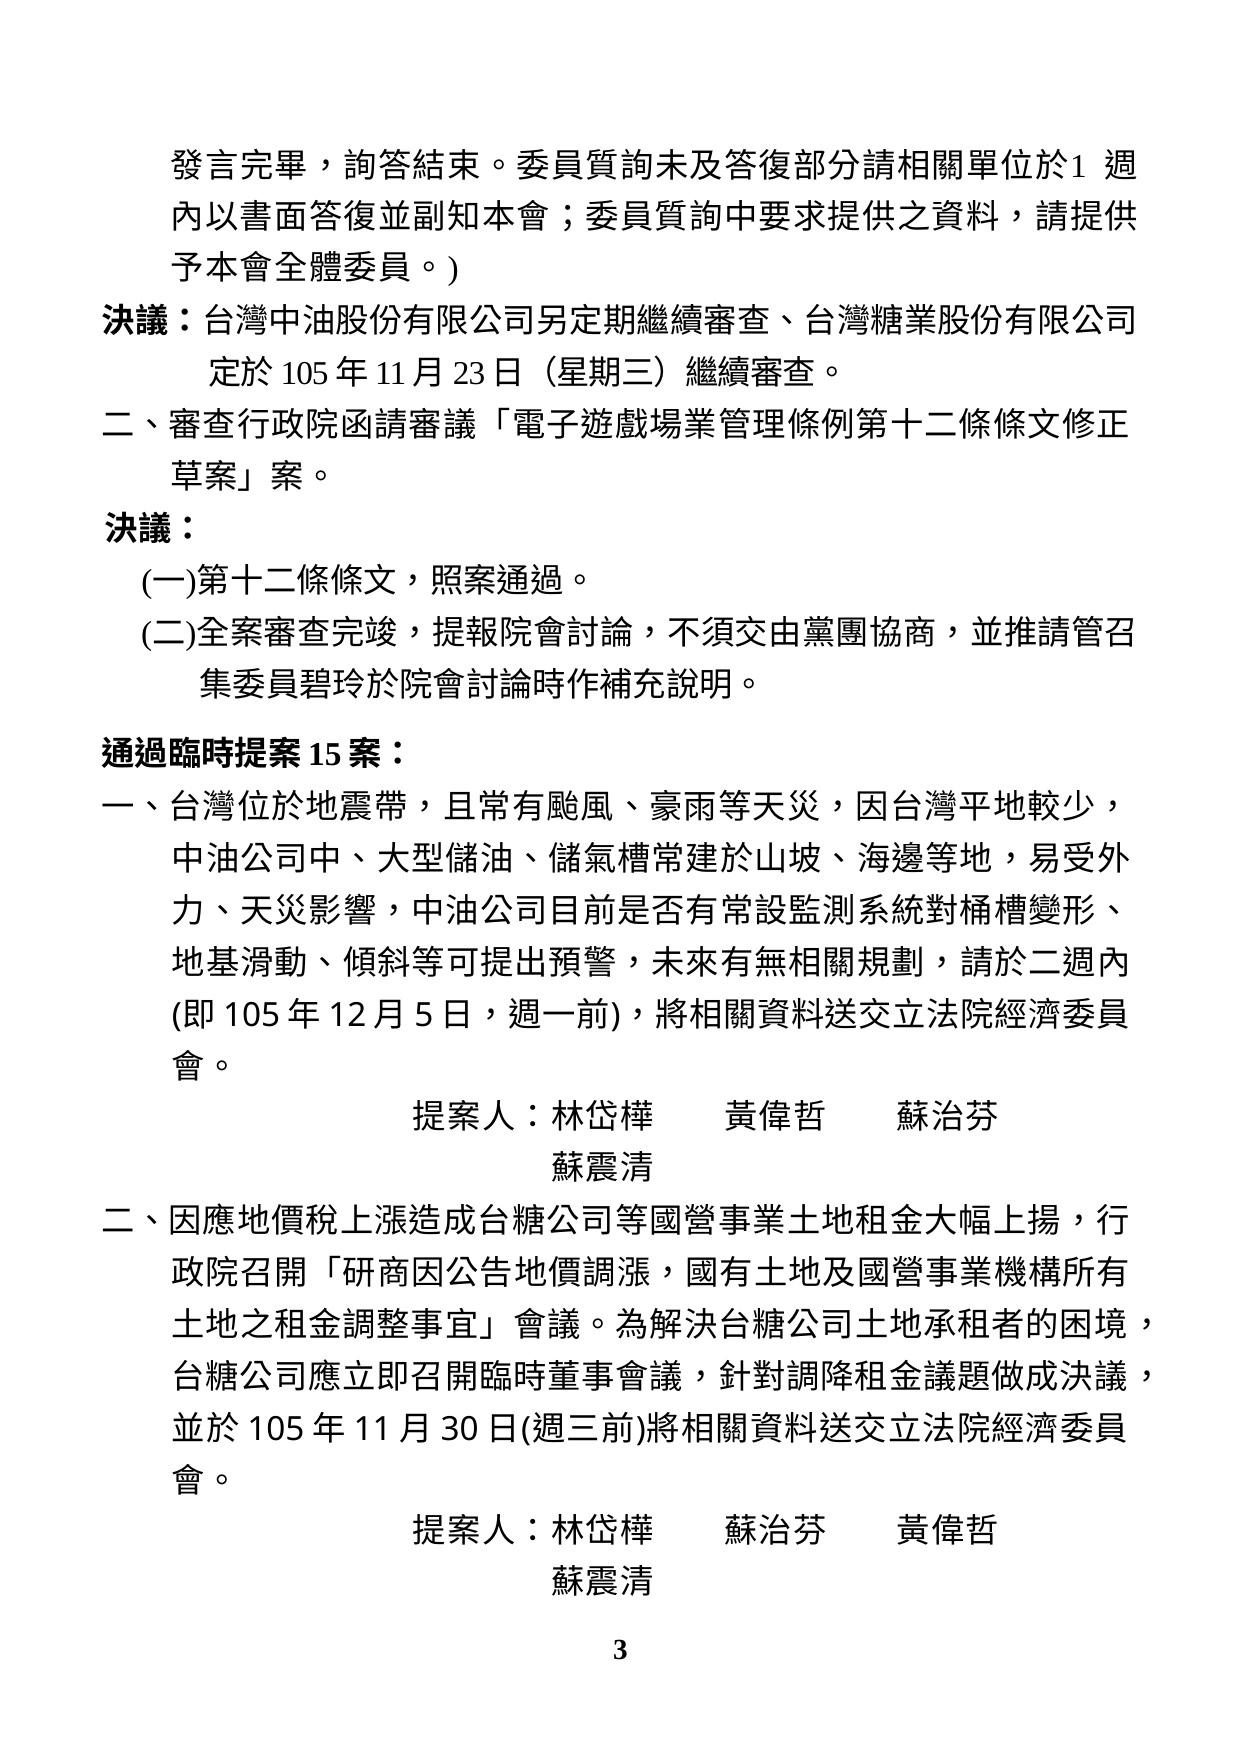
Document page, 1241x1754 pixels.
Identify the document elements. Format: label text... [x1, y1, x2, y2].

text 決議：台灣中油股份有限公司另定期繼續審查、台灣糖業股份有限公司定於105年11月23日（星期三）繼續審查。 [101, 290, 1139, 394]
text 提案人：林岱樺 黃偉哲 蘇治芬 蘇震清 [378, 1089, 1035, 1191]
text 通過臨時提案15案： [0, 722, 1130, 776]
list 第十二條條文，照案通過。 [141, 551, 1139, 603]
text 提案人：林岱樺 蘇治芬 黃偉哲 蘇震清 [378, 1503, 1035, 1605]
list 台灣位於地震帶，且常有颱風、豪雨等天災，因台灣平地較少，中油公司中、大型儲油、儲氣槽常建於山坡、海邊等地，易受外力、天災影響，中油公司目前是否有常設監測系統對桶槽變形、地基滑動、傾斜等可提出預警，未來有無相關規劃，請於二週內(即105年12月5日，週一前)，將相關資料送交立法院經濟委員會。 [101, 776, 1130, 1089]
list 因應地價稅上漲造成台糖公司等國營事業土地租金大幅上揚，行政院召開「研商因公告地價調漲，國有土地及國營事業機構所有土地之租金調整事宜」會議。為解決台糖公司土地承租者的困境，台糖公司應立即召開臨時董事會議，針對調降租金議題做成決議，並於105年11月30日(週三前)將相關資料送交立法院經濟委員會。 [101, 1191, 1130, 1503]
list 審查行政院函請審議「電子遊戲場業管理條例第十二條條文修正草案」案。 [101, 394, 1130, 499]
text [157, 138, 1139, 290]
text 決議： [104, 499, 1139, 551]
list 全案審查完竣，提報院會討論，不須交由黨團協商，並推請管召集委員碧玲於院會討論時作補充說明。 [141, 603, 1139, 707]
